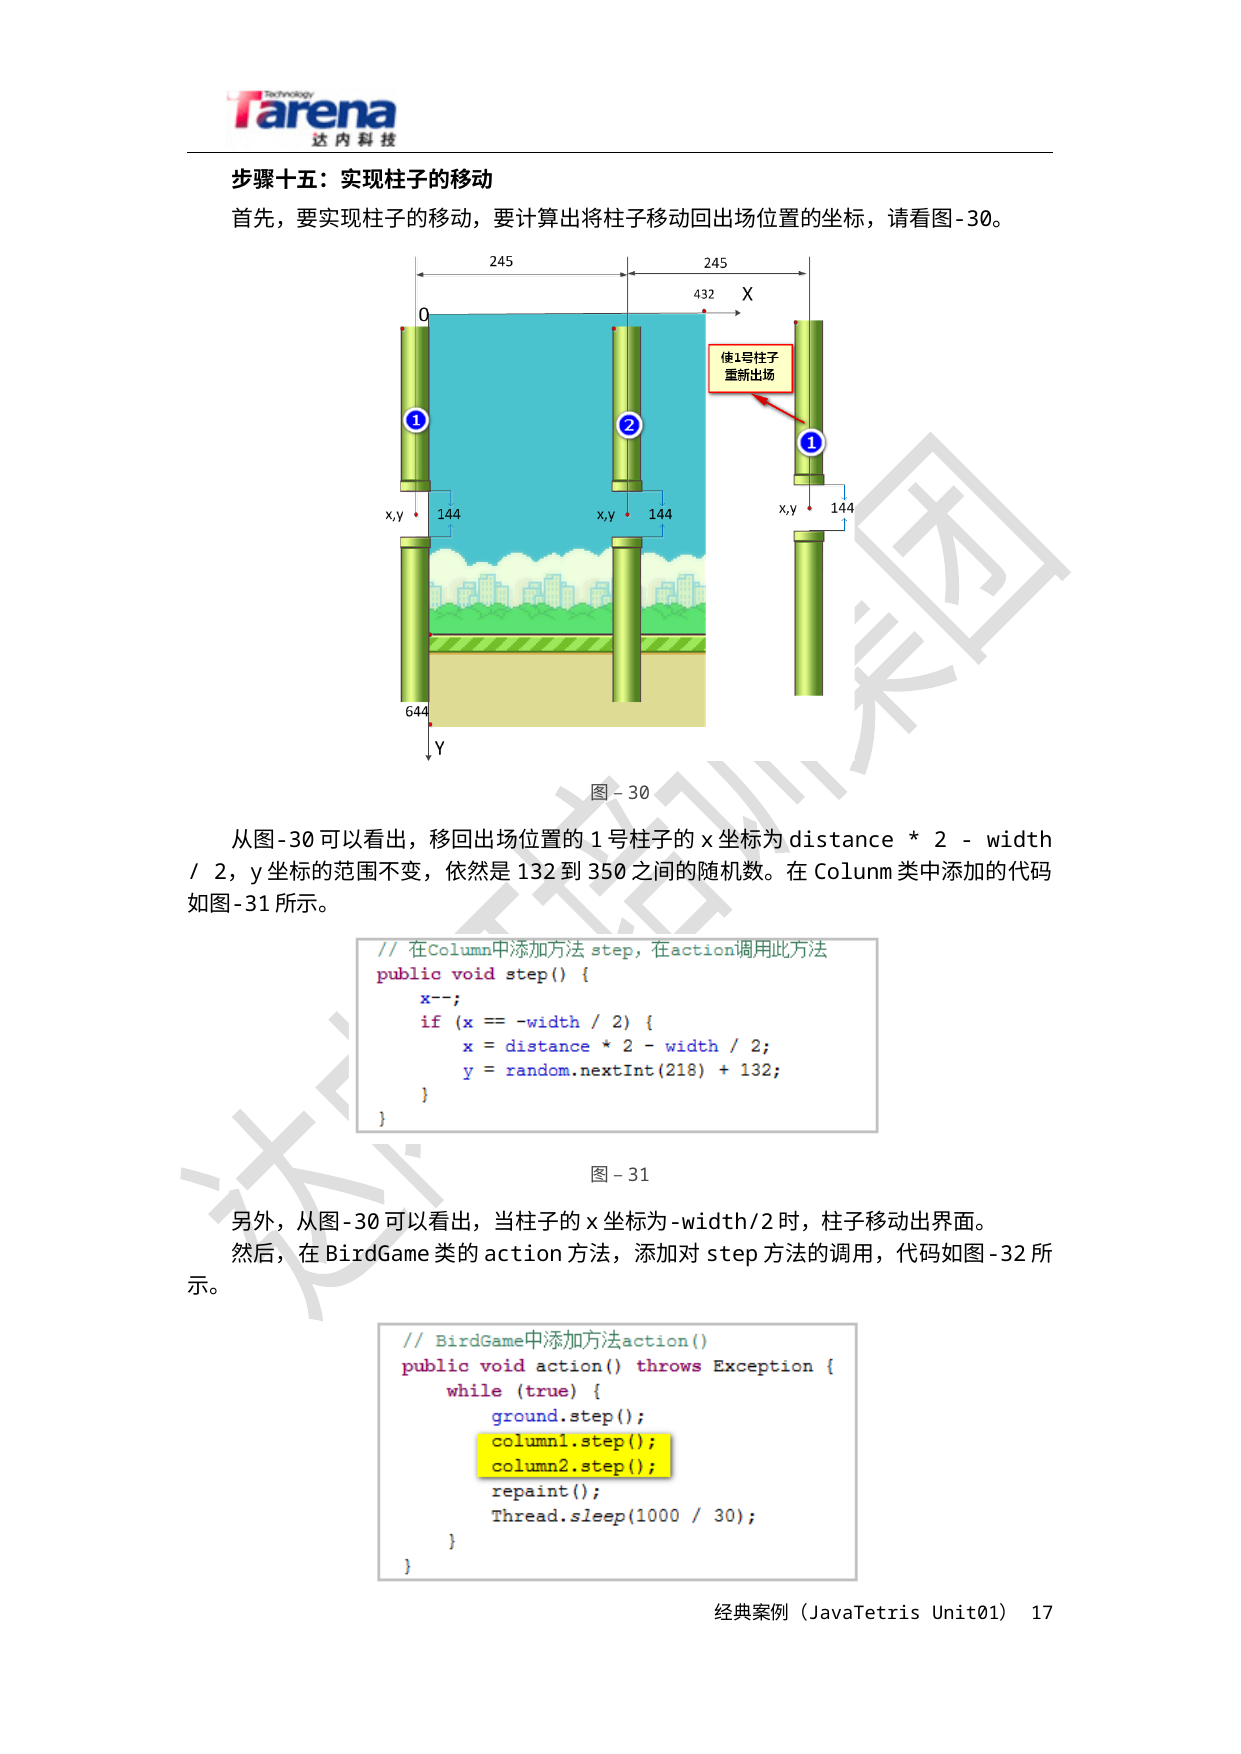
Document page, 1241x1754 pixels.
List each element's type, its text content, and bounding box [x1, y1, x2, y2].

text 从图-30可以看出，移回出场位置的1号柱子的x坐标为distance * 2 - width / 2，y坐标的范围不变，依然是132到350之间的随机数。在Colunm类中添加的代码如图-31所示。 [187, 822, 1053, 917]
text 图 – 31 [187, 1160, 1053, 1187]
picture [348, 934, 892, 1144]
text 图 – 30 [187, 778, 1053, 805]
text 另外，从图-30可以看出，当柱子的x坐标为-width/2时，柱子移动出界面。 [187, 1204, 1053, 1236]
text 首先，要实现柱子的移动，要计算出将柱子移动回出场位置的坐标，请看图-30。 [187, 201, 1053, 233]
picture [385, 249, 855, 761]
text 然后，在BirdGame类的action方法，添加对step方法的调用，代码如图-32所示。 [187, 1236, 1053, 1299]
text 步骤十五：实现柱子的移动 [231, 162, 1053, 194]
picture [372, 1316, 868, 1587]
picture [224, 88, 398, 150]
